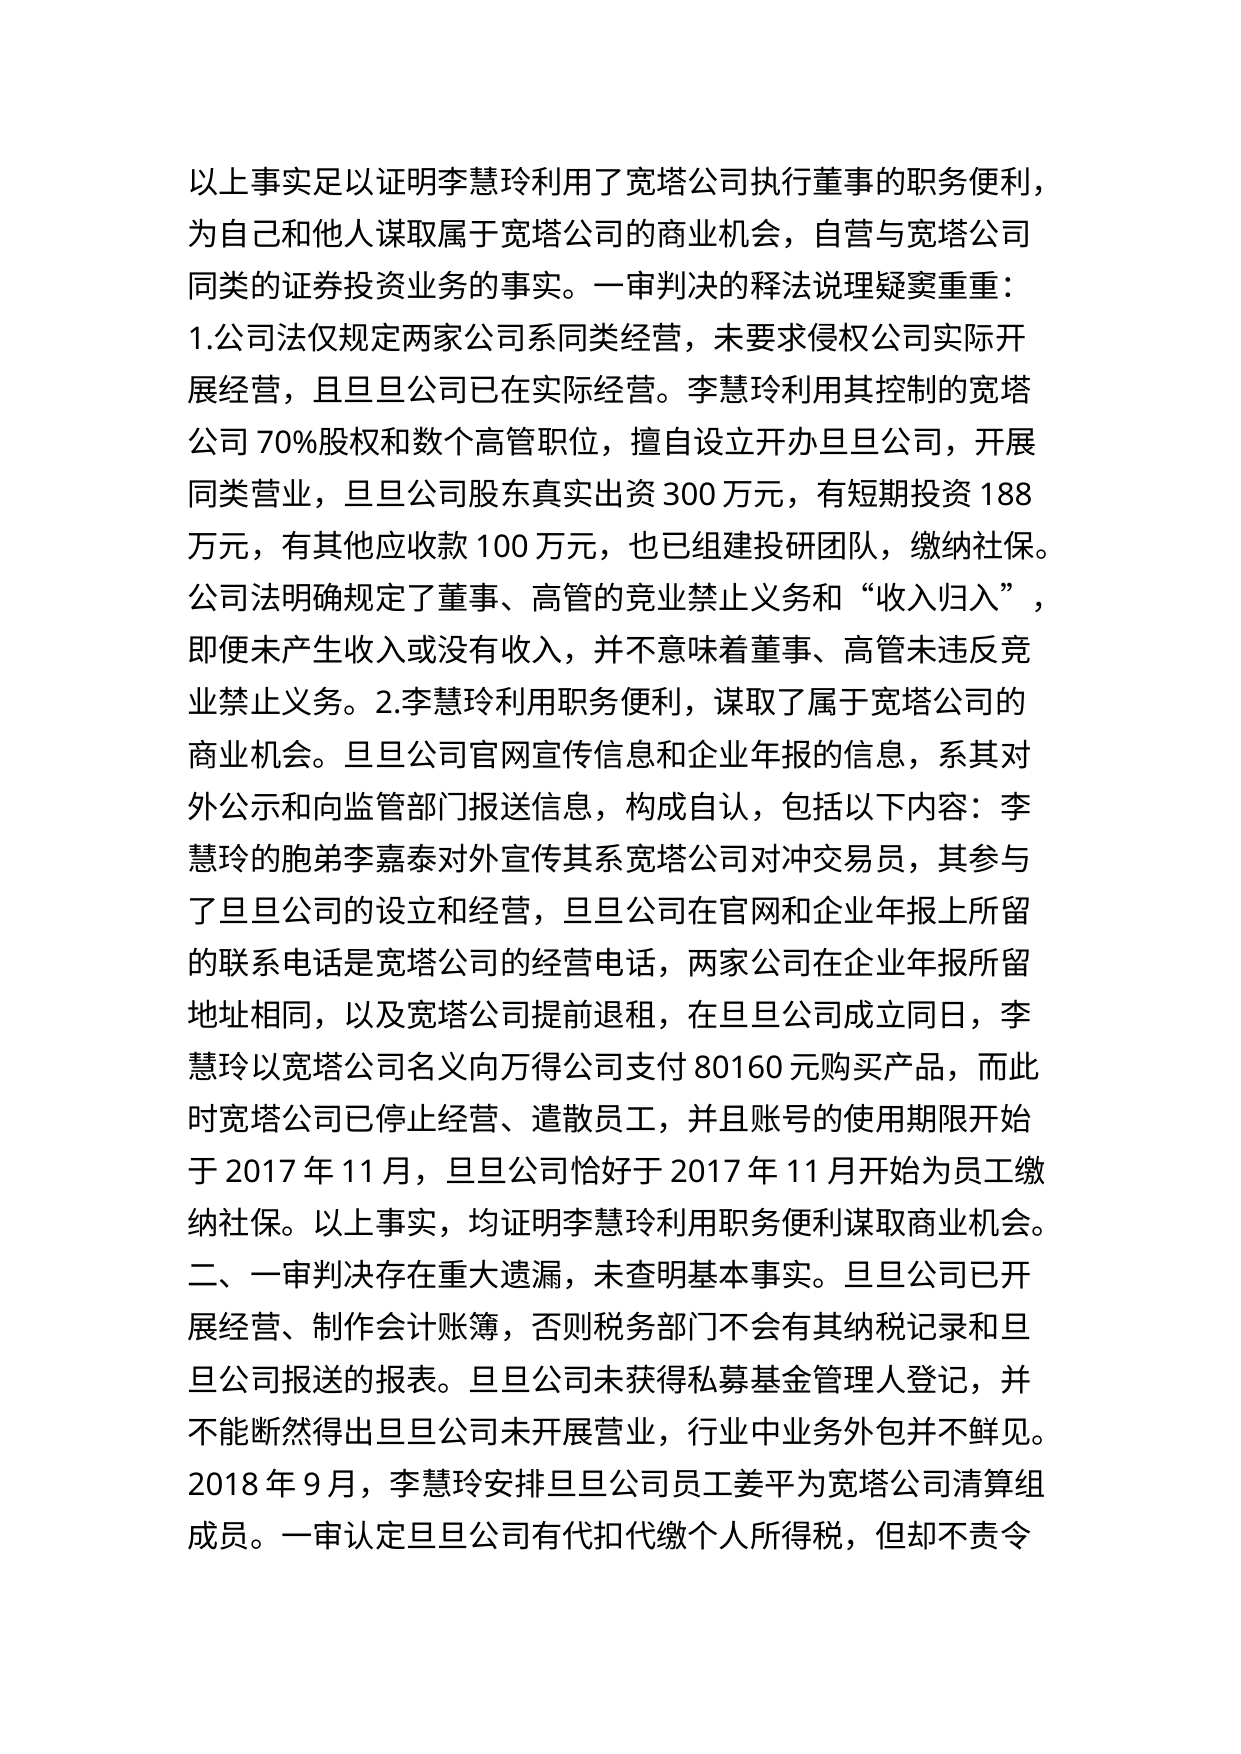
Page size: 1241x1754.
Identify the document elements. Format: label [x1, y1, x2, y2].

text [187, 150, 1053, 1556]
